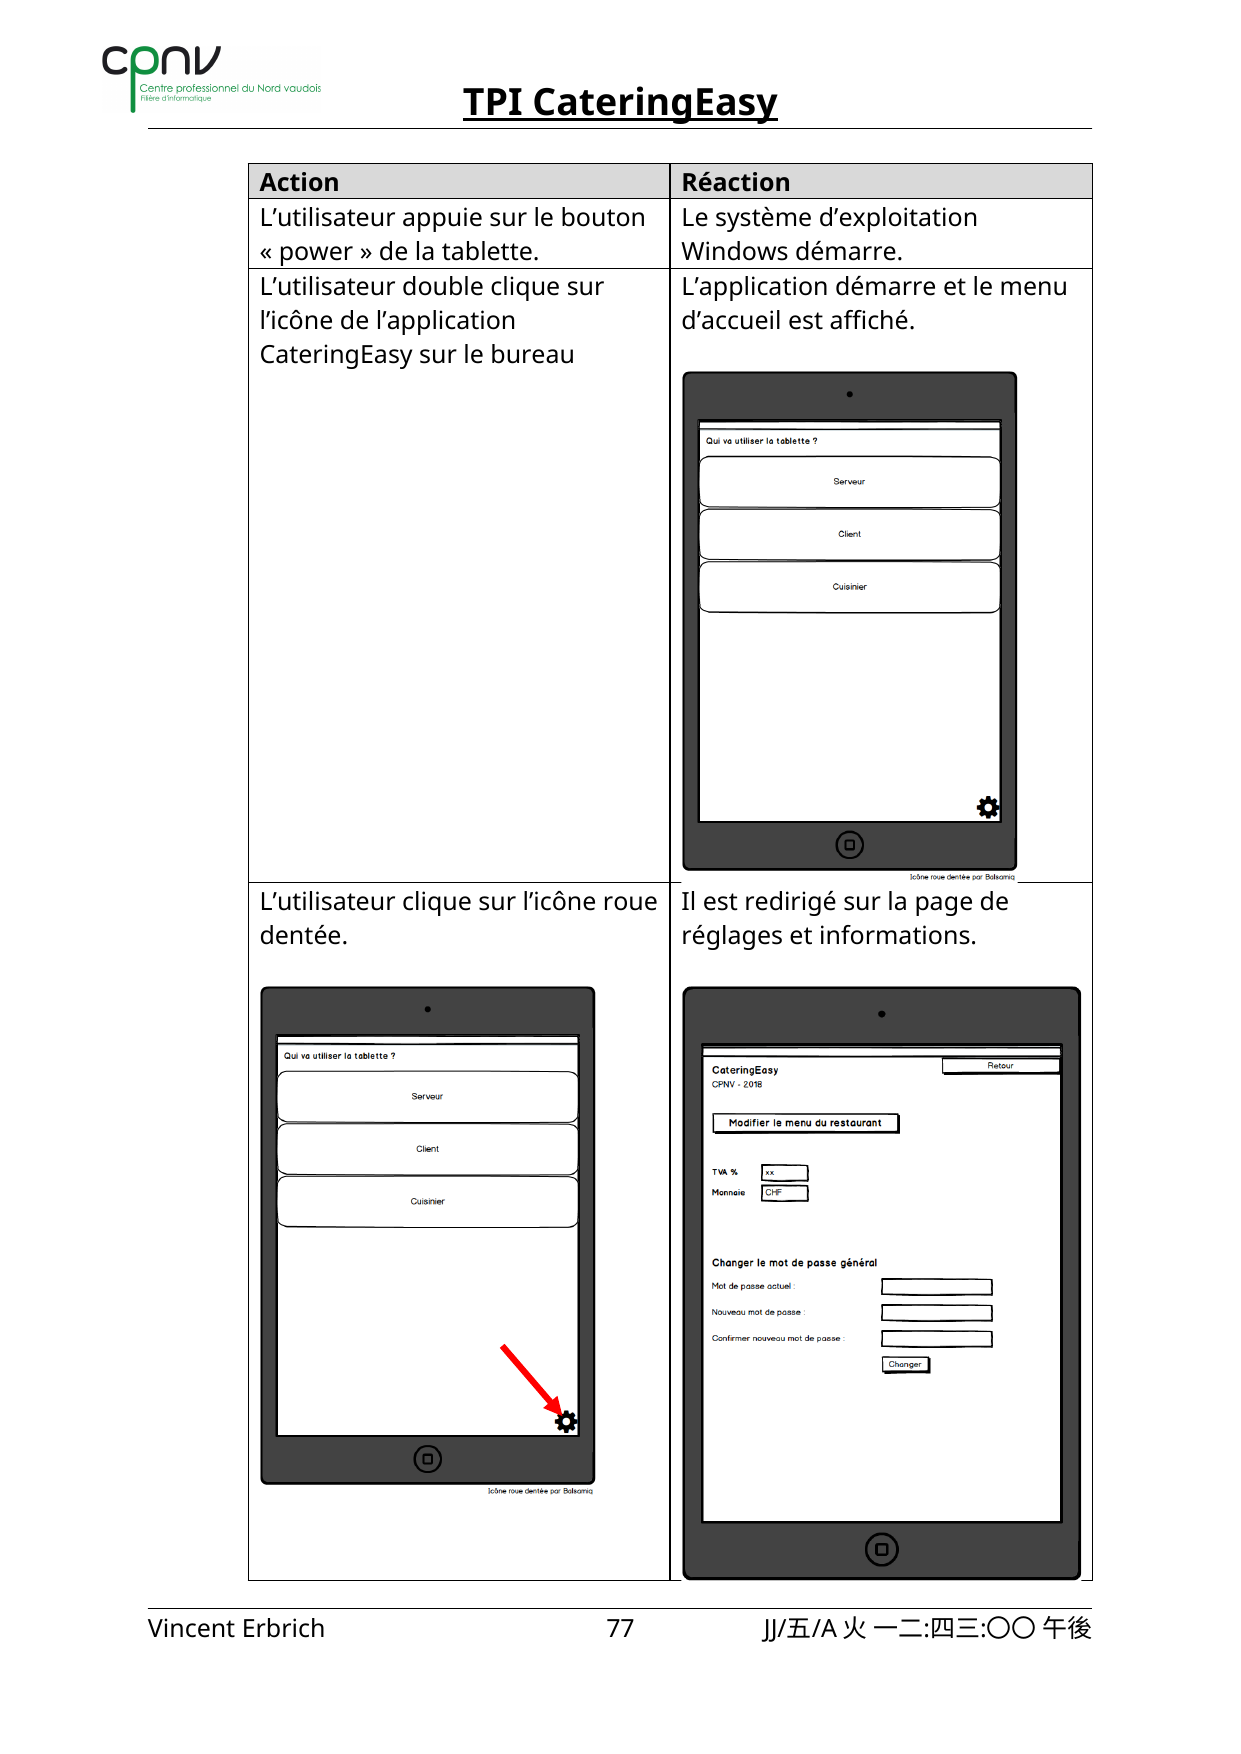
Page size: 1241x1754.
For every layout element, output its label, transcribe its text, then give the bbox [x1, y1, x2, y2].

picture [681, 985, 1082, 1581]
picture [681, 370, 1018, 883]
table_cell Le système d’exploitation Windows démarre. [671, 199, 1092, 267]
picture [259, 985, 596, 1497]
picture [102, 46, 321, 113]
table_cell L’utilisateur appuie sur le bouton « power » de la tablette. [249, 199, 669, 267]
table_cell Il est redirigé sur la page de réglages et informations. [671, 883, 1092, 1580]
table_header Action [249, 164, 669, 198]
table_header Réaction [671, 164, 1092, 198]
table_cell L’utilisateur clique sur l’icône roue dentée. [249, 883, 669, 1580]
table_cell L’application démarre et le menu d’accueil est affiché. [671, 269, 1092, 882]
table_cell L’utilisateur double clique sur l’icône de l’application CateringEasy sur le bureau [249, 269, 669, 882]
